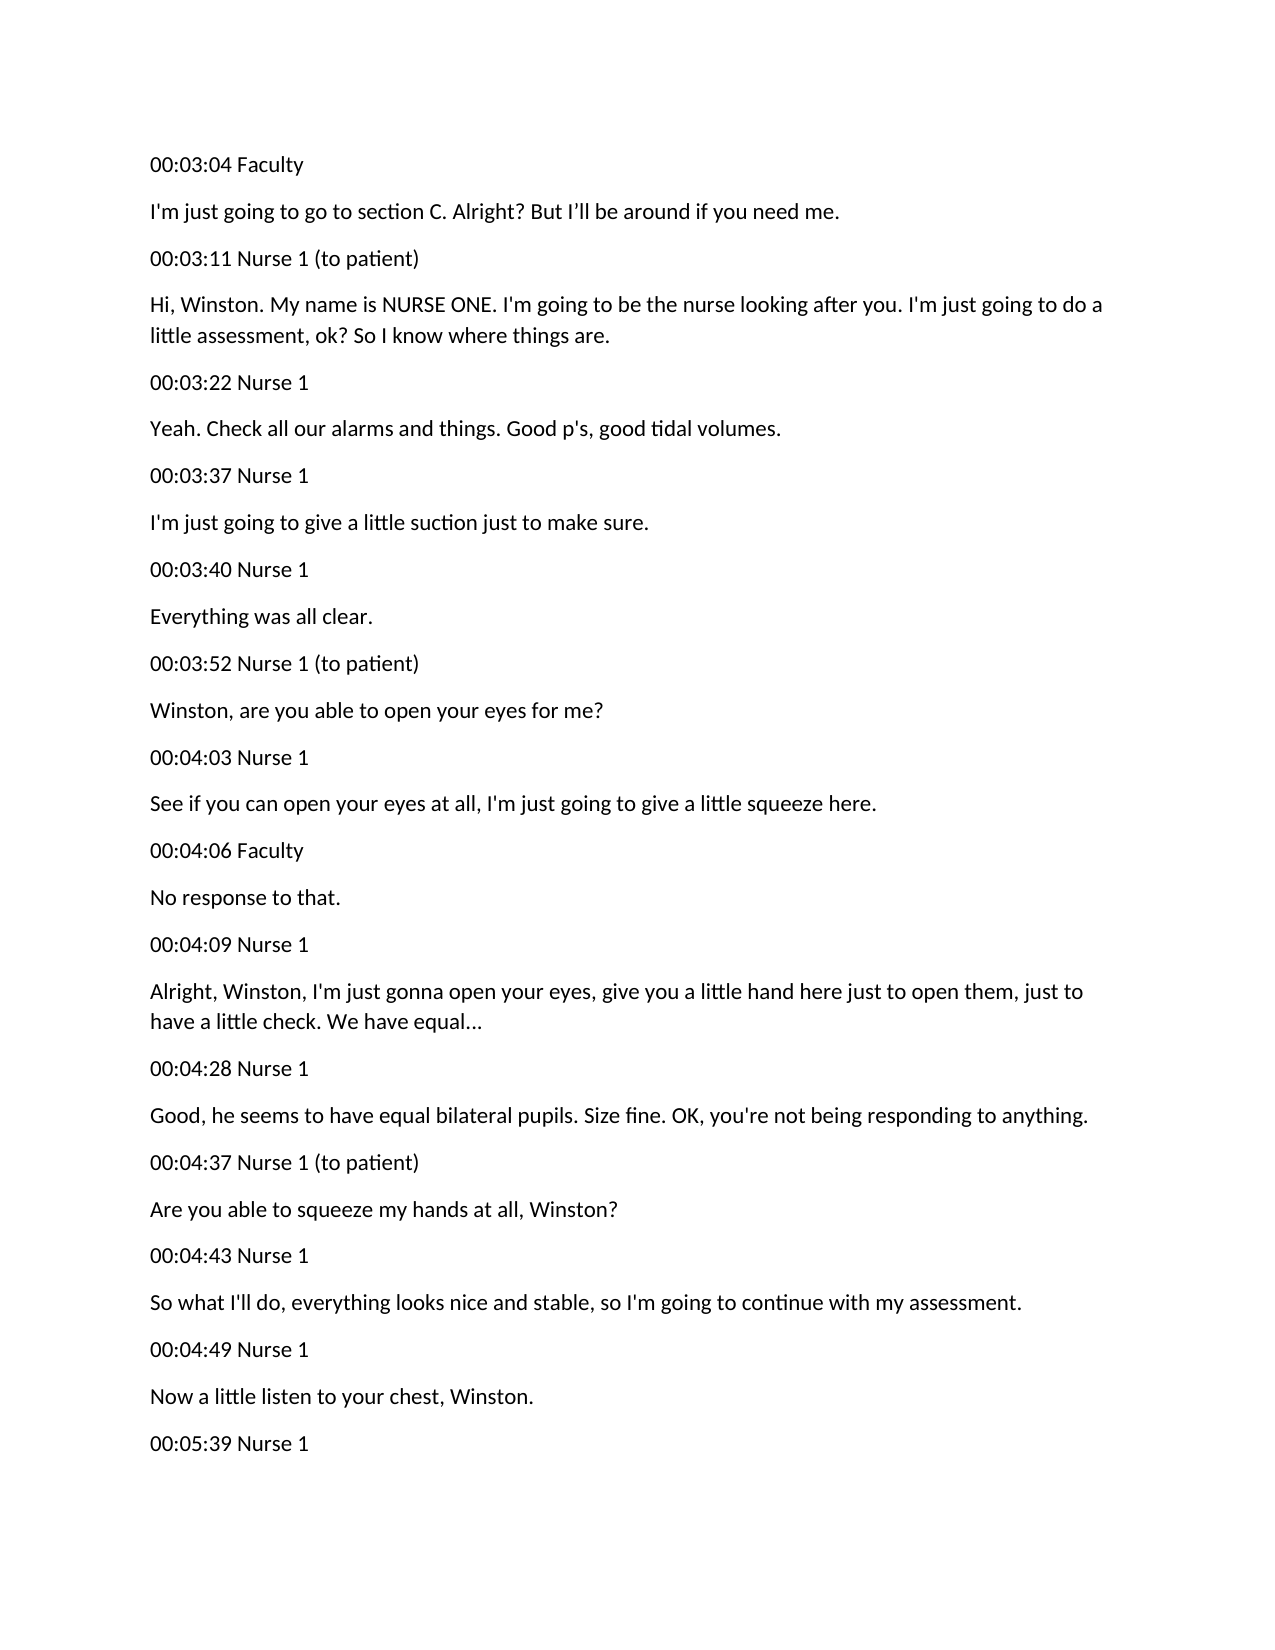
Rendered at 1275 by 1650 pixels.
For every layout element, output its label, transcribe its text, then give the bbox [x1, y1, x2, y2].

text 00:03:04 Faculty [150, 150, 1125, 178]
text Good, he seems to have equal bilateral pupils. Size fine. OK, you're not being responding to anything. [150, 1101, 1125, 1129]
text I'm just going to give a little suction just to make sure. [150, 508, 1125, 536]
text 00:03:11 Nurse 1 (to patient) [150, 244, 1125, 272]
text Now a little listen to your chest, Winston. [150, 1382, 1125, 1410]
text 00:04:03 Nurse 1 [150, 743, 1125, 771]
text Hi, Winston. My name is NURSE ONE. I'm going to be the nurse looking after you. I'm just going to do a little assessment, ok? So I know where things are. [150, 291, 1125, 349]
text Winston, are you able to open your eyes for me? [150, 696, 1125, 724]
text Yeah. Check all our alarms and things. Good p's, good tidal volumes. [150, 414, 1125, 443]
text 00:04:49 Nurse 1 [150, 1335, 1125, 1363]
text I'm just going to go to section C. Alright? But I’ll be around if you need me. [150, 197, 1125, 225]
text See if you can open your eyes at all, I'm just going to give a little squeeze here. [150, 789, 1125, 818]
text 00:04:09 Nurse 1 [150, 930, 1125, 958]
text Are you able to squeeze my hands at all, Winston? [150, 1195, 1125, 1223]
text 00:04:37 Nurse 1 (to patient) [150, 1148, 1125, 1176]
text Everything was all clear. [150, 602, 1125, 630]
text No response to that. [150, 883, 1125, 911]
text So what I'll do, everything looks nice and stable, so I'm going to continue with my assessment. [150, 1288, 1125, 1317]
text 00:03:22 Nurse 1 [150, 368, 1125, 396]
text Alright, Winston, I'm just gonna open your eyes, give you a little hand here just to open them, just to have a little check. We have equal... [150, 977, 1125, 1035]
text 00:03:40 Nurse 1 [150, 555, 1125, 583]
text 00:04:06 Faculty [150, 836, 1125, 864]
text 00:03:37 Nurse 1 [150, 461, 1125, 489]
text 00:04:28 Nurse 1 [150, 1054, 1125, 1082]
text 00:05:39 Nurse 1 [150, 1429, 1125, 1457]
text 00:03:52 Nurse 1 (to patient) [150, 649, 1125, 677]
text 00:04:43 Nurse 1 [150, 1242, 1125, 1270]
